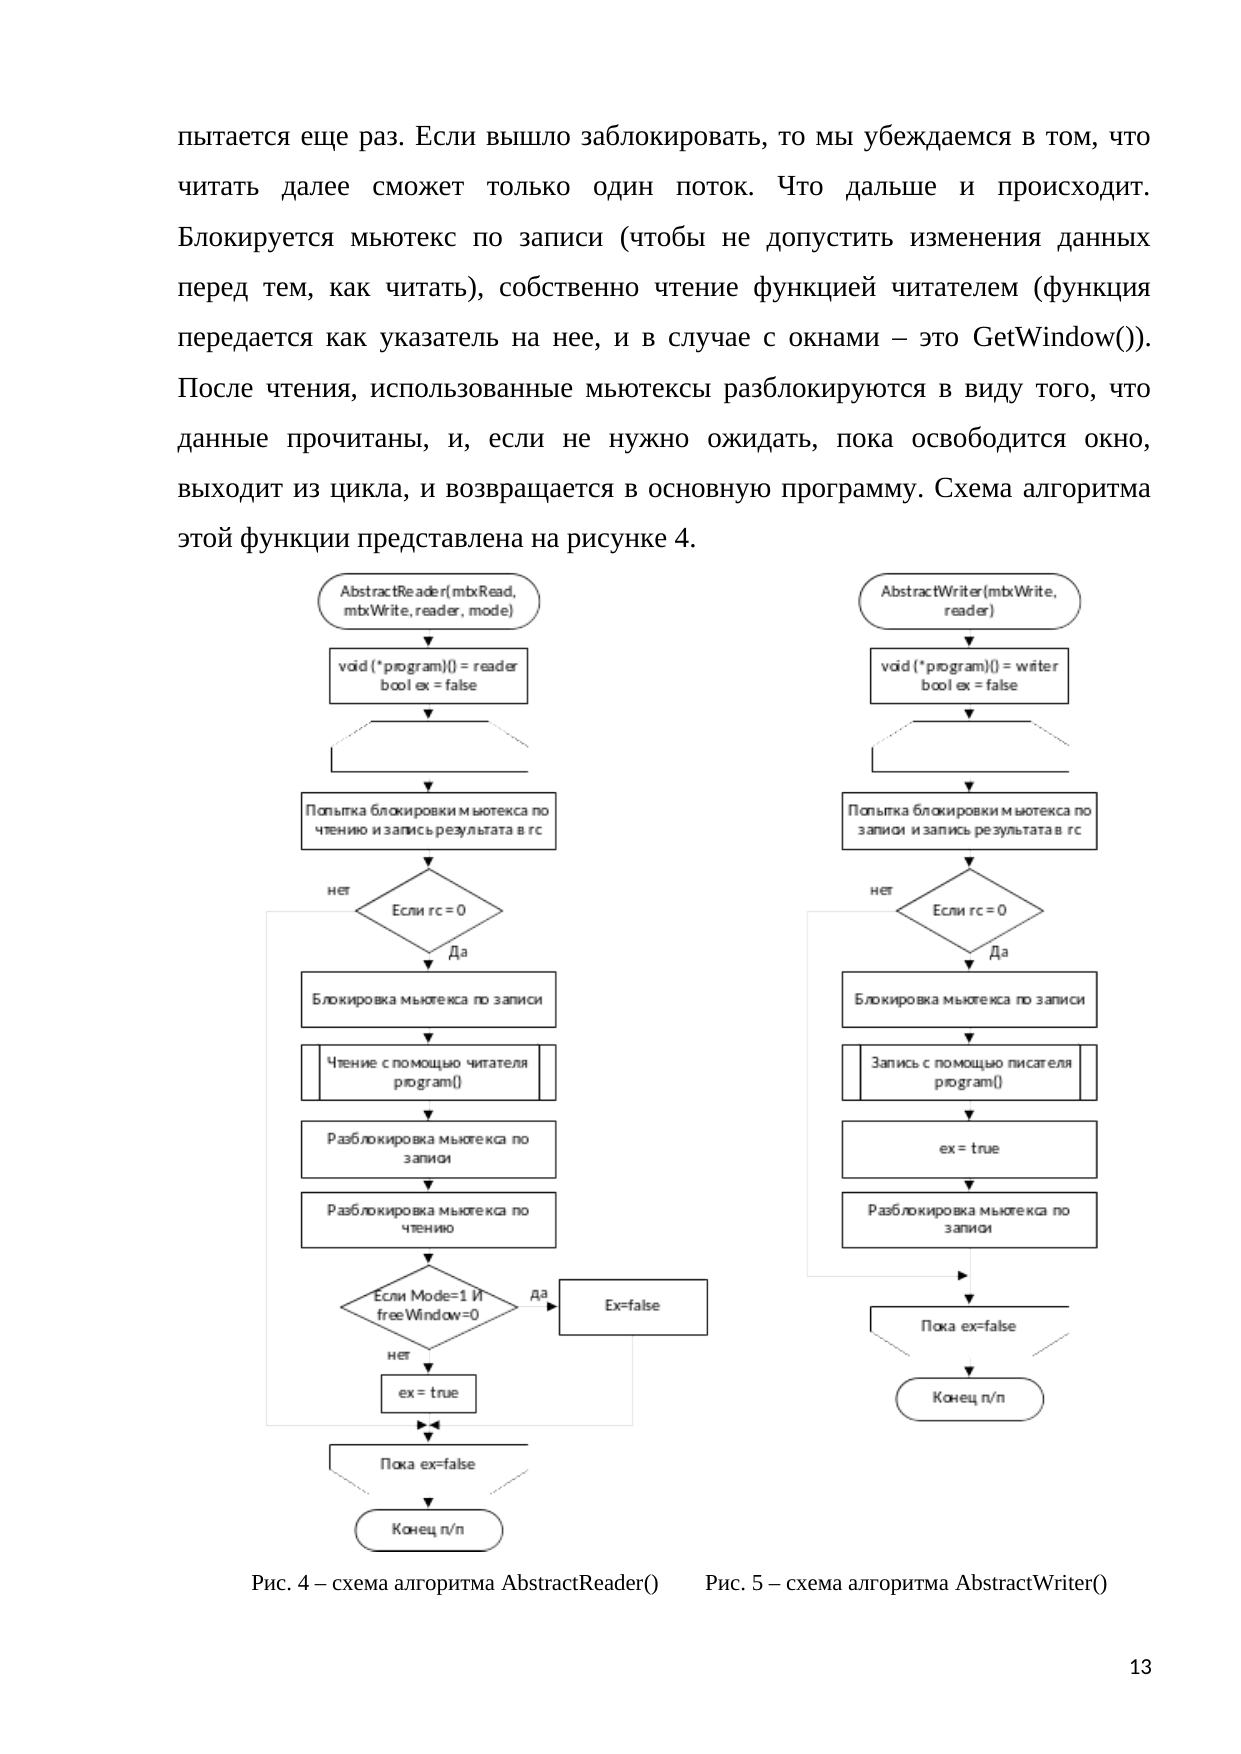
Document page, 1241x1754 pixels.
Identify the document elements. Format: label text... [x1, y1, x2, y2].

text Рис. 4 – схема алгоритма AbstractReader() Рис. 5 – схема алгоритма AbstractWriter() [177, 1568, 1152, 1595]
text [177, 118, 1152, 554]
